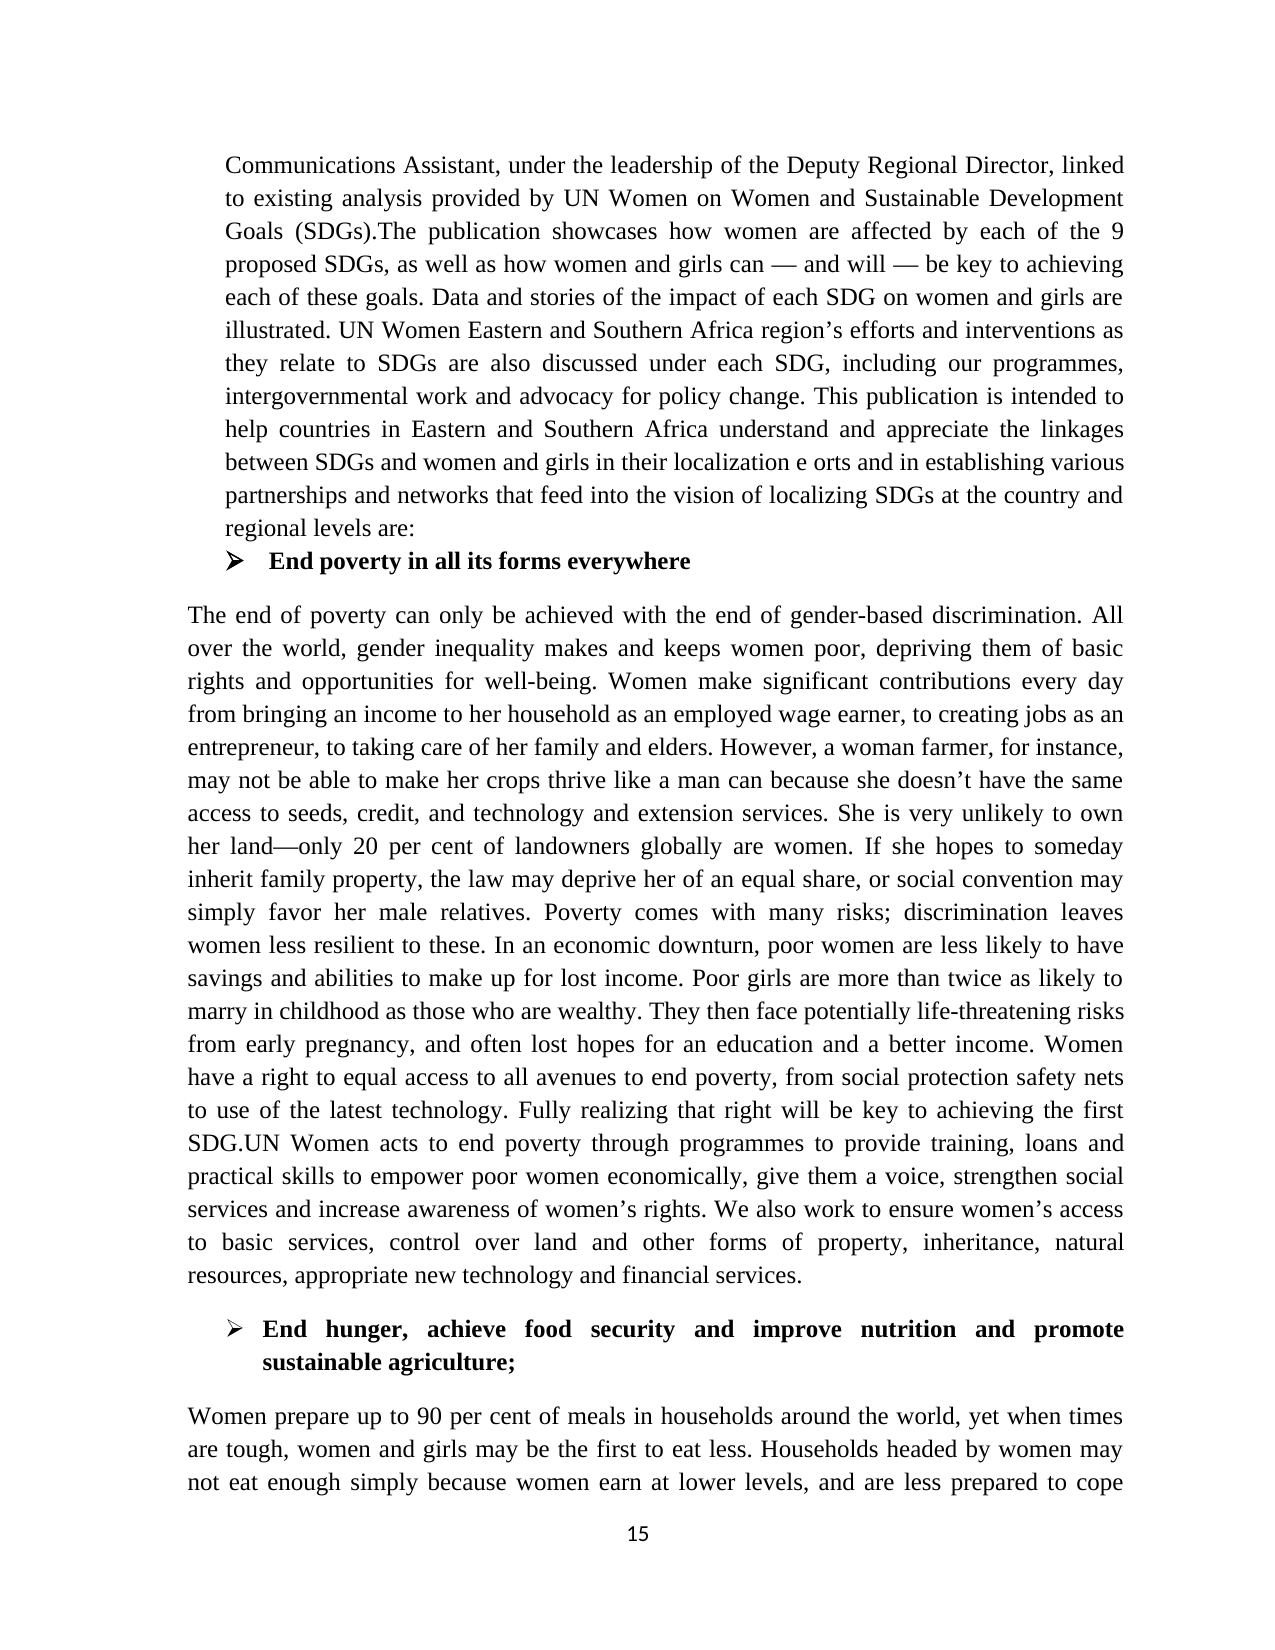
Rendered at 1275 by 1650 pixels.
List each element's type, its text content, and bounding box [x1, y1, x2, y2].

list End hunger, achieve food security and improve nutrition and promote sustainable agriculture; [225, 1314, 1125, 1376]
list End poverty in all its forms everywhere [225, 546, 1125, 575]
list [225, 150, 1125, 542]
text The end of poverty can only be achieved with the end of gender-based discrimination. All over the world, gender inequality makes and keeps women poor, depriving them of basic rights and opportunities for well-being. Women make significant contributions every day from bringing an income to her household as an employed wage earner, to creating jobs as an entrepreneur, to taking care of her family and elders. However, a woman farmer, for instance, may not be able to make her crops thrive like a man can because she doesn’t have the same access to seeds, credit, and technology and extension services. She is very unlikely to own her land—only 20 per cent of landowners globally are women. If she hopes to someday inherit family property, the law may deprive her of an equal share, or social convention may simply favor her male relatives. Poverty comes with many risks; discrimination leaves women less resilient to these. In an economic downturn, poor women are less likely to have savings and abilities to make up for lost income. Poor girls are more than twice as likely to marry in childhood as those who are wealthy. They then face potentially life-threatening risks from early pregnancy, and often lost hopes for an education and a better income. Women have a right to equal access to all avenues to end poverty, from social protection safety nets to use of the latest technology. Fully realizing that right will be key to achieving the first SDG.UN Women acts to end poverty through programmes to provide training, loans and practical skills to empower poor women economically, give them a voice, strengthen social services and increase awareness of women’s rights. We also work to ensure women’s access to basic services, control over land and other forms of property, inheritance, natural resources, appropriate new technology and financial services. [187, 600, 1125, 1289]
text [187, 1401, 1125, 1496]
